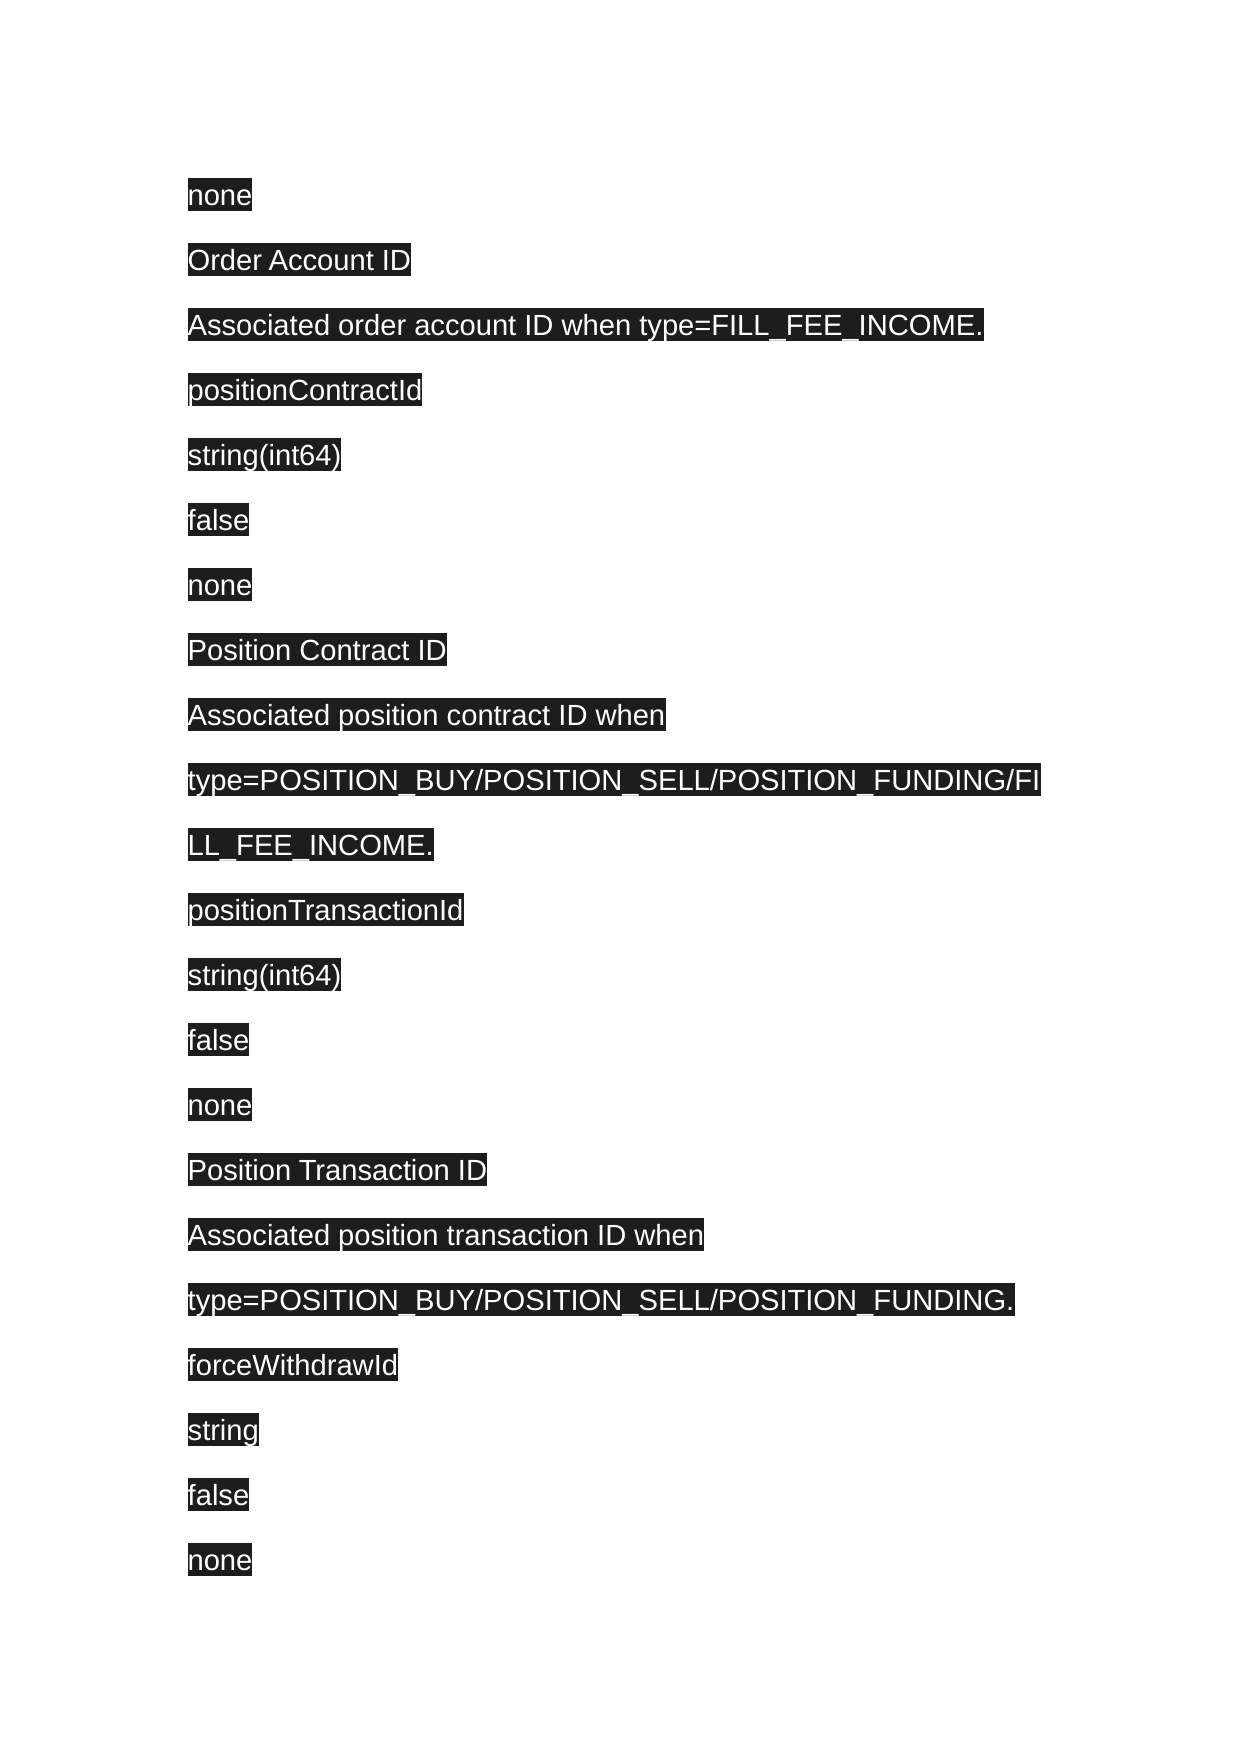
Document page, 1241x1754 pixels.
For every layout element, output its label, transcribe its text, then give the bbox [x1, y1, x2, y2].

text Order Account ID [187, 227, 1053, 292]
text false [187, 487, 1053, 552]
text forceWithdrawId [187, 1332, 1053, 1397]
text Associated position contract ID when type=POSITION_BUY/POSITION_SELL/POSITION_FUNDING/FILL_FEE_INCOME. [187, 682, 1053, 877]
text none [187, 1072, 1053, 1137]
text string(int64) [187, 422, 1053, 487]
text Position Transaction ID [187, 1137, 1053, 1202]
text none [187, 162, 1053, 227]
text false [187, 1007, 1053, 1072]
text Associated order account ID when type=FILL_FEE_INCOME. [187, 292, 1053, 357]
text false [187, 1462, 1053, 1527]
text positionContractId [187, 357, 1053, 422]
text Associated position transaction ID when type=POSITION_BUY/POSITION_SELL/POSITION_FUNDING. [187, 1202, 1053, 1332]
text string [187, 1397, 1053, 1462]
text string(int64) [187, 942, 1053, 1007]
text none [187, 1527, 1053, 1592]
text none [187, 552, 1053, 617]
text Position Contract ID [187, 617, 1053, 682]
text positionTransactionId [187, 877, 1053, 942]
